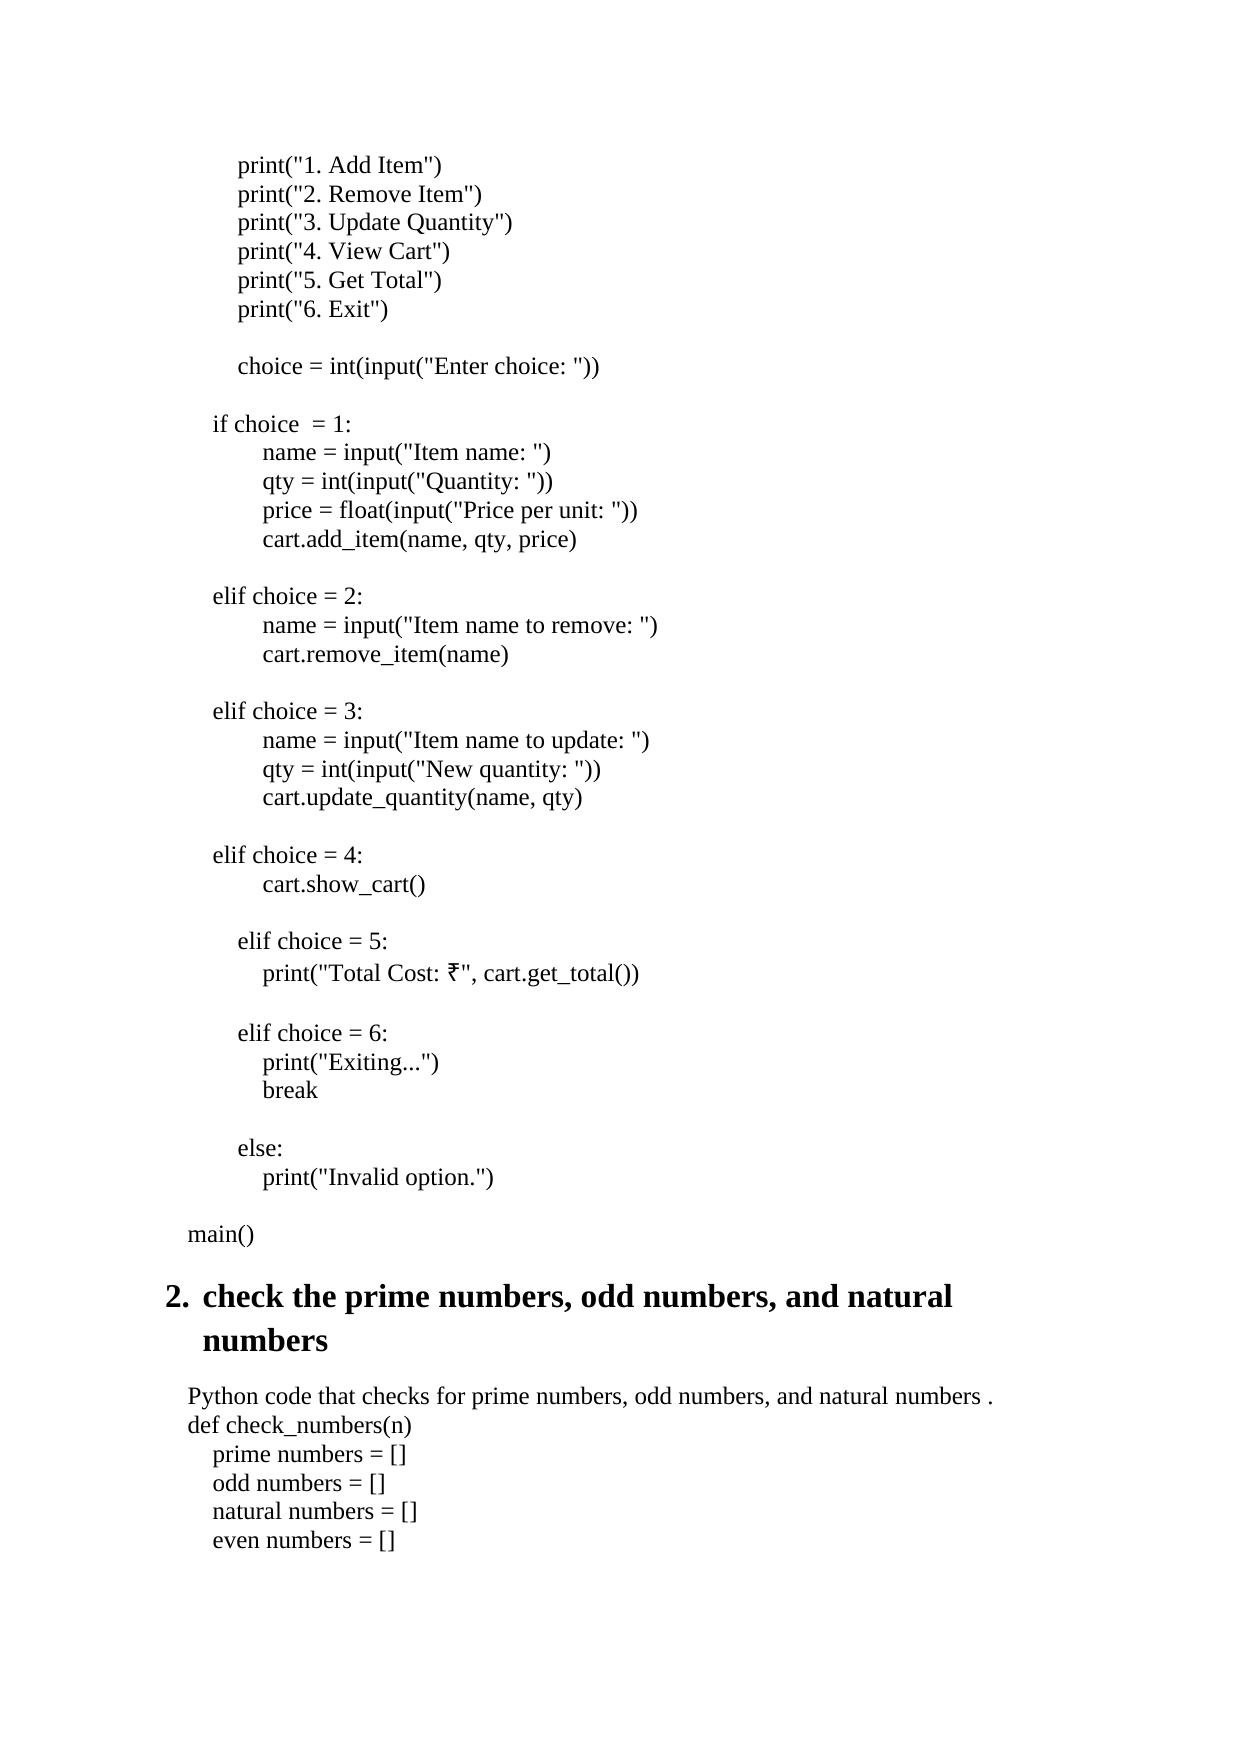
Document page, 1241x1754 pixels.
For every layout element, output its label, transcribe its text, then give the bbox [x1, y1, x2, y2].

text elif choice = 4: [187, 840, 1053, 869]
text qty = int(input("New quantity: ")) [187, 754, 1053, 782]
text elif choice = 5: [187, 926, 1053, 955]
text print("Total Cost: ₹", cart.get_total()) [187, 955, 1053, 989]
text main() [187, 1219, 1053, 1248]
text odd numbers = [] [187, 1468, 1053, 1496]
text print("3. Update Quantity") [187, 207, 1053, 236]
text cart.show_cart() [187, 869, 1053, 897]
text print("5. Get Total") [187, 265, 1053, 294]
text cart.remove_item(name) [187, 639, 1053, 667]
text else: [187, 1133, 1053, 1162]
text Python code that checks for prime numbers, odd numbers, and natural numbers . [187, 1381, 1053, 1410]
text break [187, 1075, 1053, 1104]
text name = input("Item name: ") [187, 437, 1053, 466]
text elif choice = 6: [187, 1018, 1053, 1047]
text name = input("Item name to remove: ") [187, 610, 1053, 639]
text natural numbers = [] [187, 1496, 1053, 1525]
text if choice = 1: [187, 409, 1053, 437]
text print("4. View Cart") [187, 236, 1053, 265]
text print("6. Exit") [187, 294, 1053, 322]
text print("Exiting...") [187, 1047, 1053, 1075]
text choice = int(input("Enter choice: ")) [187, 351, 1053, 380]
text name = input("Item name to update: ") [187, 725, 1053, 754]
text prime numbers = [] [187, 1439, 1053, 1468]
list check the prime numbers, odd numbers, and natural numbers [165, 1277, 1053, 1359]
text elif choice = 3: [187, 696, 1053, 725]
text qty = int(input("Quantity: ")) [187, 466, 1053, 495]
text print("1. Add Item") [187, 150, 1053, 179]
text print("2. Remove Item") [187, 179, 1053, 207]
text price = float(input("Price per unit: ")) [187, 495, 1053, 524]
text print("Invalid option.") [187, 1162, 1053, 1190]
text cart.update_quantity(name, qty) [187, 782, 1053, 811]
text even numbers = [] [187, 1525, 1053, 1554]
text def check_numbers(n) [187, 1410, 1053, 1439]
text cart.add_item(name, qty, price) [187, 524, 1053, 552]
text elif choice = 2: [187, 581, 1053, 610]
